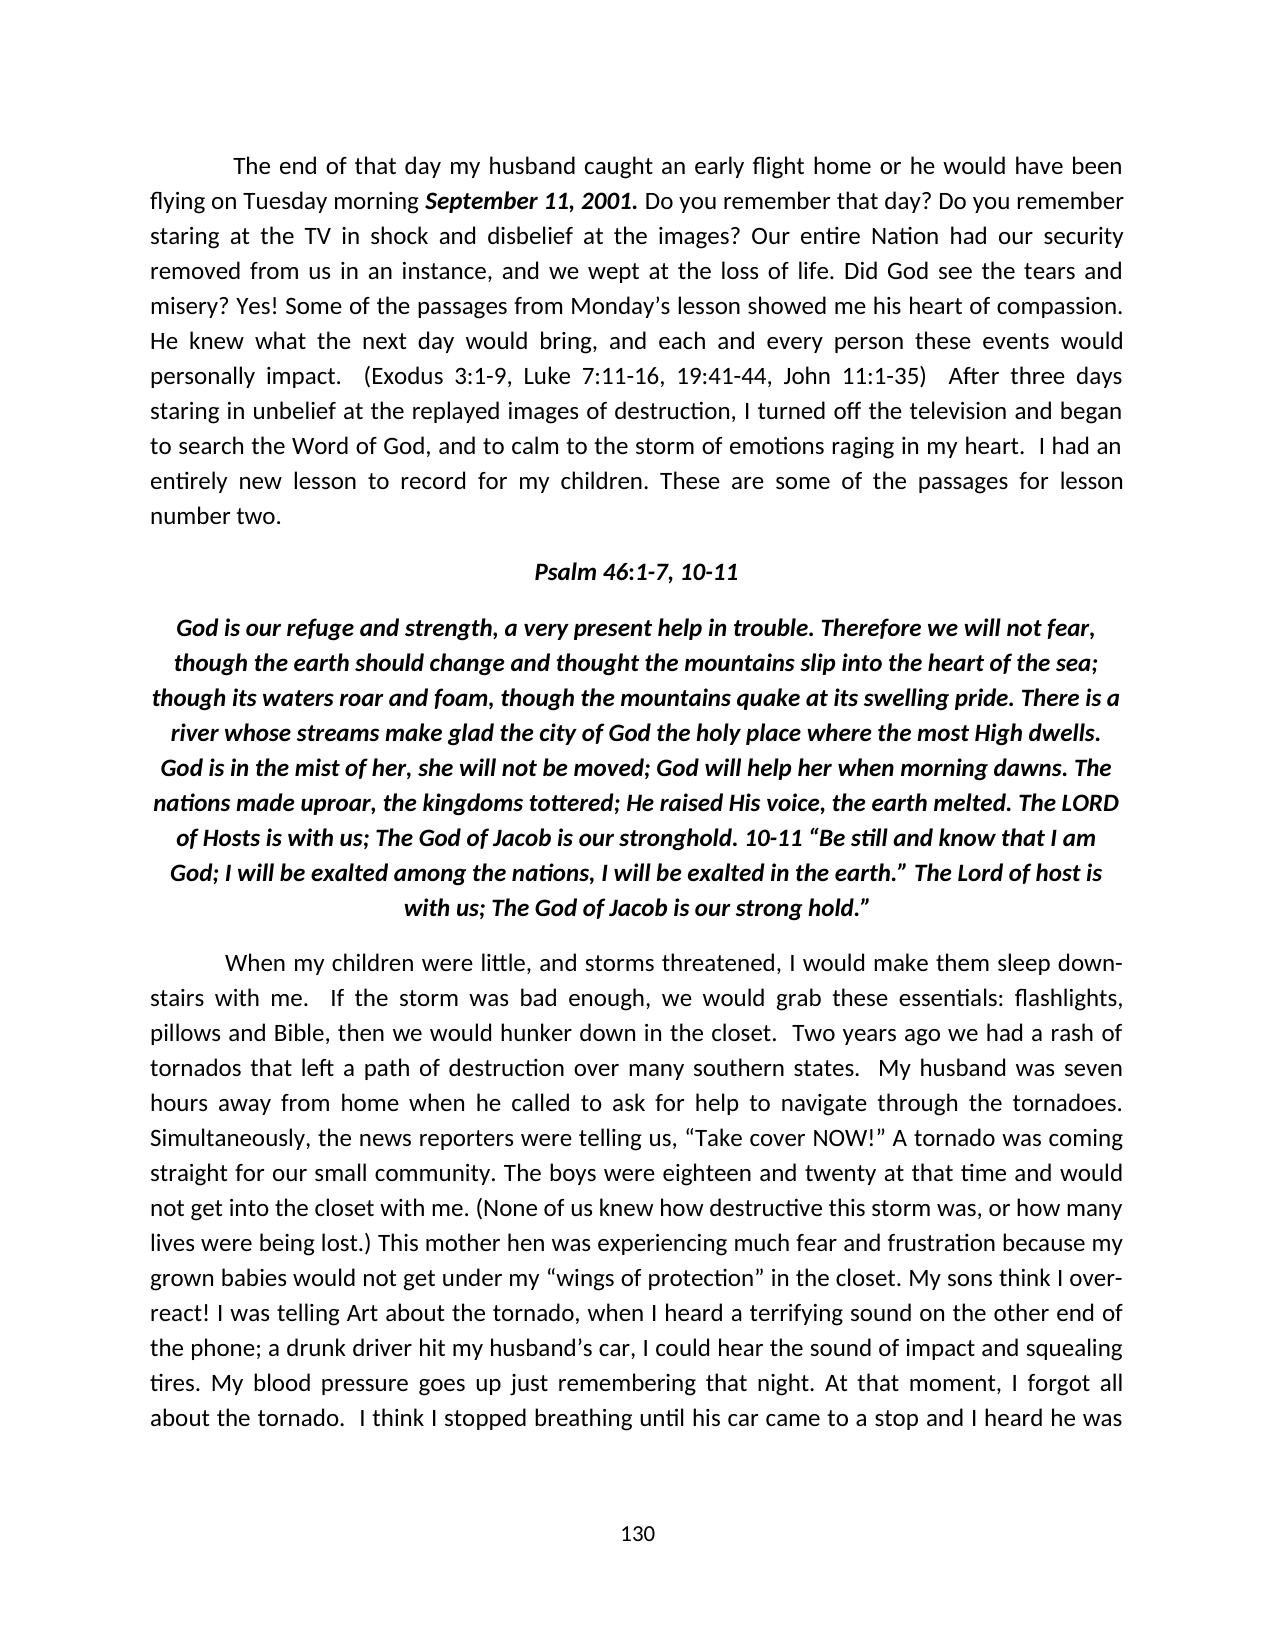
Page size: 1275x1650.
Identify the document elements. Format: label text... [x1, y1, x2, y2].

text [150, 947, 1125, 1433]
text The end of that day my husband caught an early flight home or he would have been flying on Tuesday morning September 11, 2001. Do you remember that day? Do you remember staring at the TV in shock and disbelief at the images? Our entire Nation had our security removed from us in an instance, and we wept at the loss of life. Did God see the tears and misery? Yes! Some of the passages from Monday’s lesson showed me his heart of compassion. He knew what the next day would bring, and each and every person these events would personally impact. (Exodus 3:1-9, Luke 7:11-16, 19:41-44, John 11:1-35) After three days staring in unbelief at the replayed images of destruction, I turned off the television and began to search the Word of God, and to calm to the storm of emotions raging in my heart. I had an entirely new lesson to record for my children. These are some of the passages for lesson number two. [150, 150, 1125, 531]
text God is our refuge and strength, a very present help in trouble. Therefore we will not fear, though the earth should change and thought the mountains slip into the heart of the sea; though its waters roar and foam, though the mountains quake at its swelling pride. There is a river whose streams make glad the city of God the holy place where the most High dwells. God is in the mist of her, she will not be moved; God will help her when morning dawns. The nations made uproar, the kingdoms tottered; He raised His voice, the earth melted. The LORD of Hosts is with us; The God of Jacob is our stronghold. 10-11 “Be still and know that I am God; I will be exalted among the nations, I will be exalted in the earth.” The Lord of host is with us; The God of Jacob is our strong hold.” [150, 612, 1125, 922]
text Psalm 46:1-7, 10-11 [150, 556, 1125, 586]
